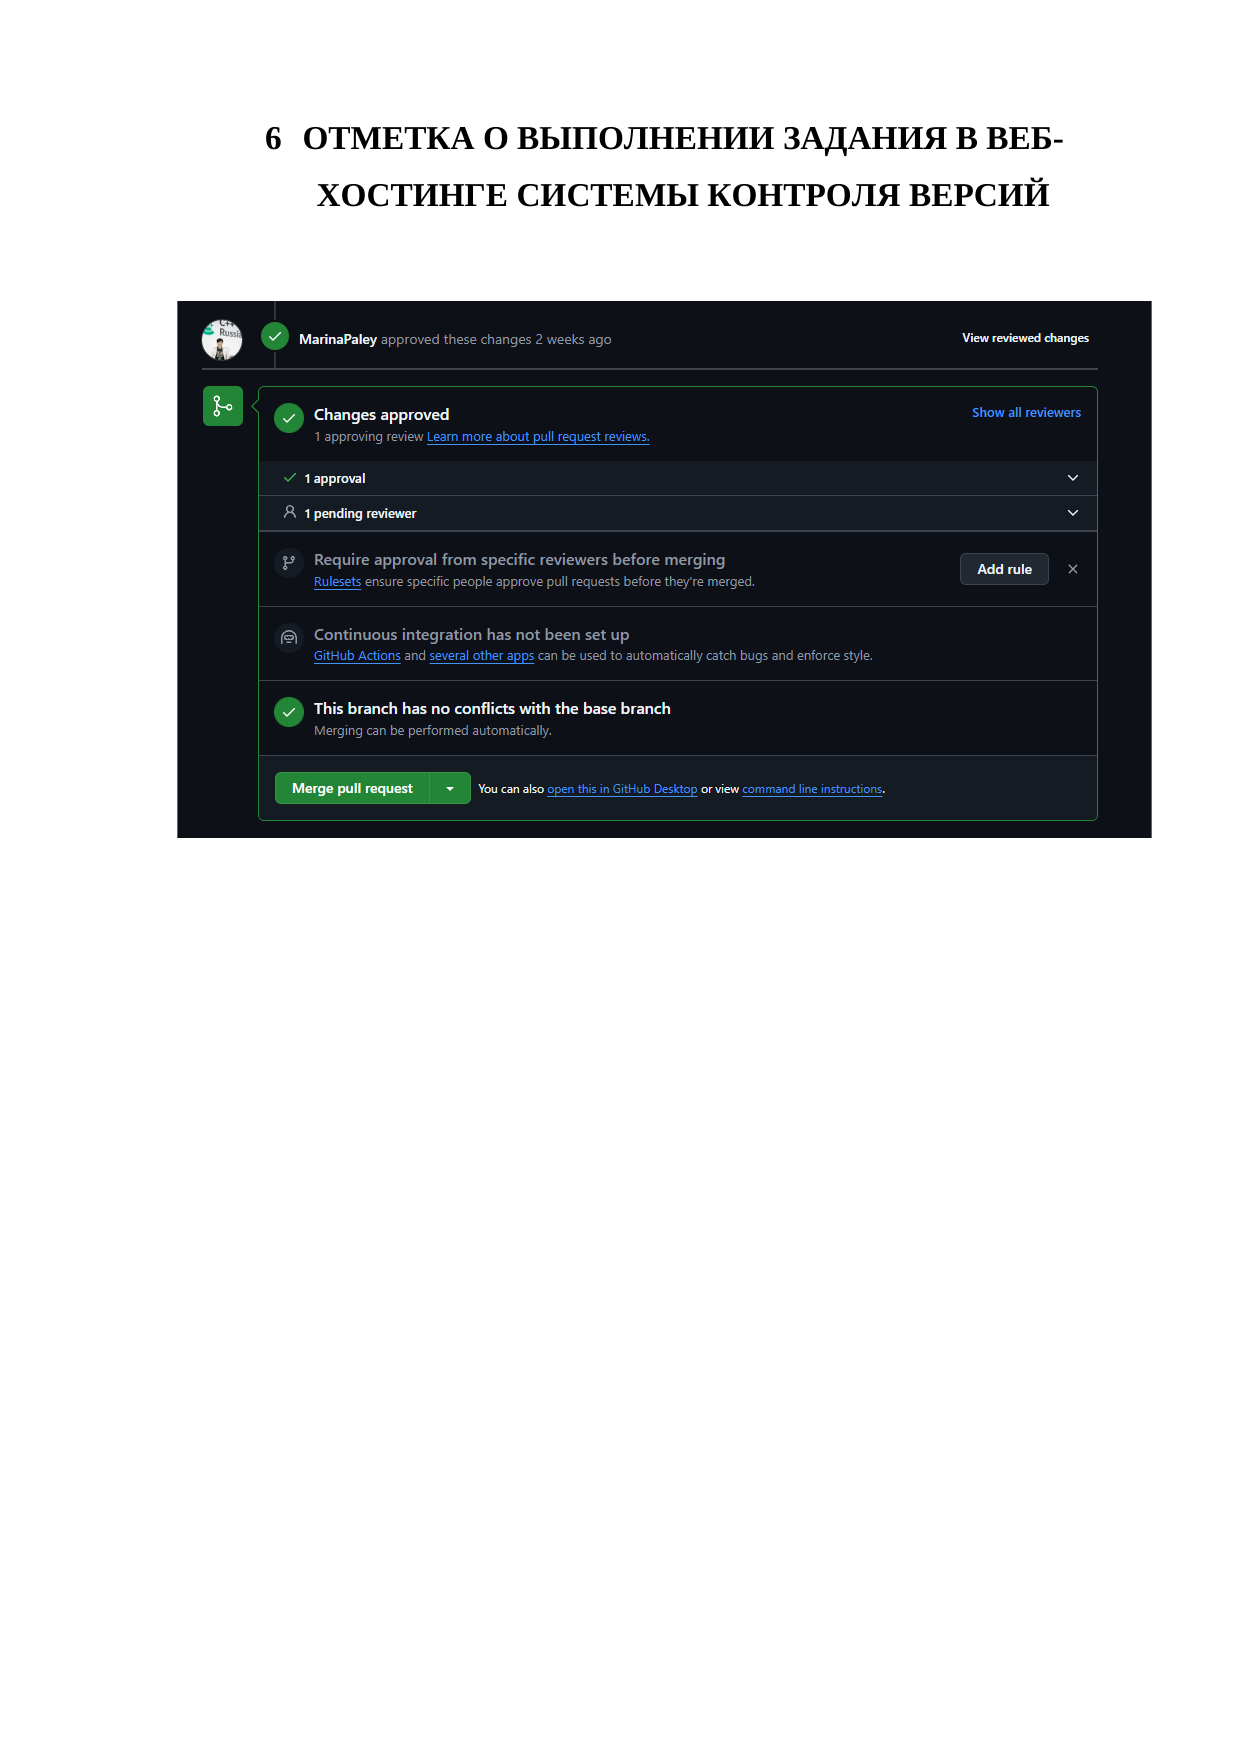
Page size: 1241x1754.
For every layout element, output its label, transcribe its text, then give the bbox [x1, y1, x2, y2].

text Отметка о выполнении задания в веб-хостинге системы контроля версий [177, 118, 1152, 214]
picture [177, 301, 1152, 838]
